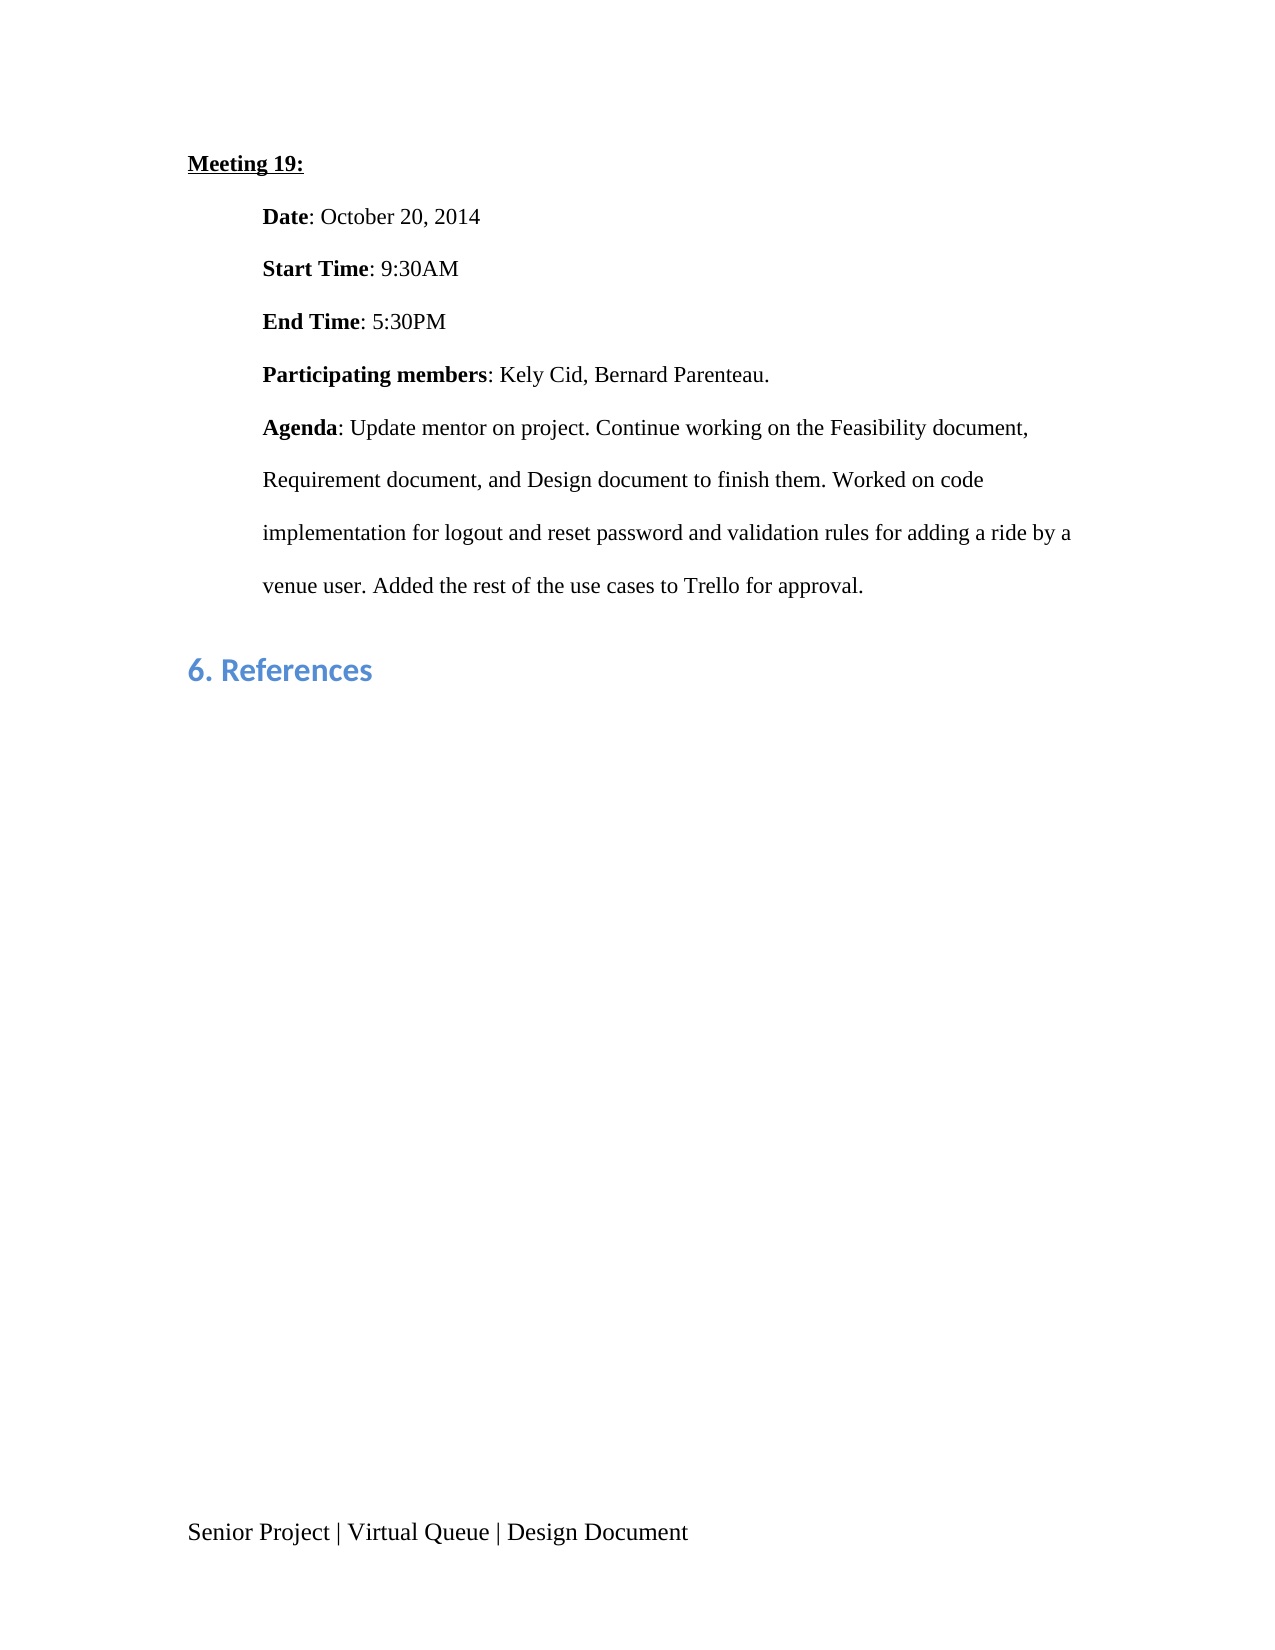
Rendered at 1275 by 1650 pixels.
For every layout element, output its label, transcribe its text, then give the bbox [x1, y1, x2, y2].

text End Time: 5:30PM [262, 308, 1087, 334]
text Meeting 19: [187, 150, 1087, 176]
subtitle 6. References [187, 649, 1087, 690]
text Participating members: Kely Cid, Bernard Parenteau. [262, 361, 1087, 387]
text Date: October 20, 2014 [262, 203, 1087, 229]
text Agenda: Update mentor on project. Continue working on the Feasibility document, Requirement document, and Design document to finish them. Worked on code implementation for logout and reset password and validation rules for adding a ride by a venue user. Added the rest of the use cases to Trello for approval. [262, 413, 1087, 598]
text Start Time: 9:30AM [262, 255, 1087, 282]
